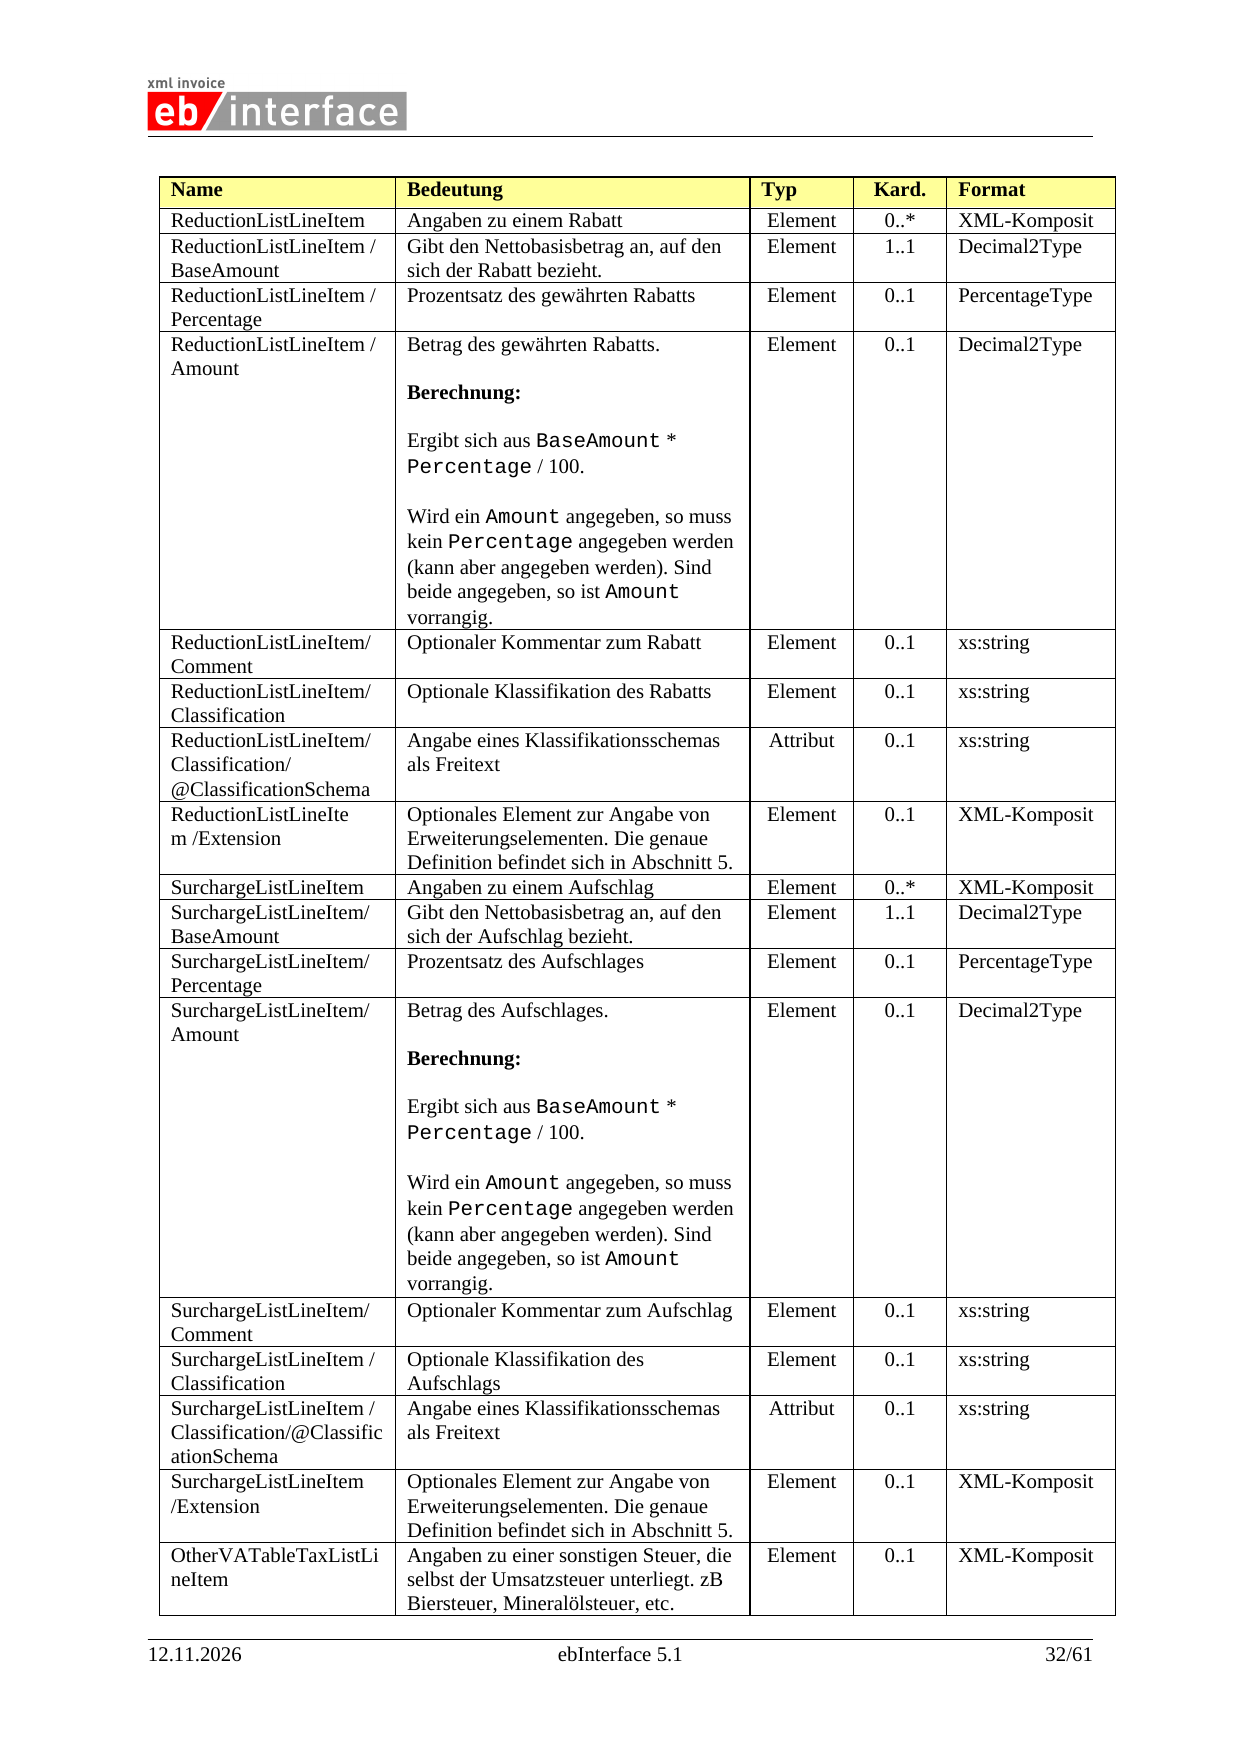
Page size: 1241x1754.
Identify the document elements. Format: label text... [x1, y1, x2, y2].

table_cell Decimal2Type [947, 234, 1115, 282]
table_cell xs:string [947, 1347, 1115, 1395]
table_cell Element [751, 1298, 853, 1346]
table_cell 0..1 [854, 728, 946, 801]
table_cell Element [751, 1470, 853, 1542]
table_header Format [947, 178, 1115, 207]
table_cell 1..1 [854, 900, 946, 948]
table_cell Prozentsatz des gewährten Rabatts [396, 283, 749, 331]
table_cell 0..1 [854, 1543, 946, 1615]
table_cell OtherVATableTaxListLineItem [160, 1543, 395, 1615]
table_cell ReductionListLineItem/Classification/@ClassificationSchema [160, 728, 395, 801]
picture [147, 73, 407, 134]
table_cell 0..1 [854, 998, 946, 1297]
table_cell Element [751, 630, 853, 678]
table_cell XML-Komposit [947, 209, 1115, 232]
table_cell XML-Komposit [947, 875, 1115, 899]
table_cell ReductionListLineItem /Extension [160, 802, 395, 874]
table_cell 1..1 [854, 234, 946, 282]
table_cell 0..1 [854, 1470, 946, 1542]
table_cell PercentageType [947, 283, 1115, 331]
table_cell Optionaler Kommentar zum Rabatt [396, 630, 749, 678]
table_cell Angaben zu einem Rabatt [396, 209, 749, 232]
table_cell Optionaler Kommentar zum Aufschlag [396, 1298, 749, 1346]
table_cell 0..1 [854, 1298, 946, 1346]
table_cell XML-Komposit [947, 1470, 1115, 1542]
table_cell Element [751, 998, 853, 1297]
table_cell Element [751, 900, 853, 948]
table_cell ReductionListLineItem /BaseAmount [160, 234, 395, 282]
table_cell Gibt den Nettobasisbetrag an, auf den sich der Aufschlag bezieht. [396, 900, 749, 948]
table_cell 0..* [854, 875, 946, 899]
table_cell 0..1 [854, 949, 946, 997]
table_cell XML-Komposit [947, 802, 1115, 874]
table_cell SurchargeListLineItem/BaseAmount [160, 900, 395, 948]
table_cell PercentageType [947, 949, 1115, 997]
table_cell Prozentsatz des Aufschlages [396, 949, 749, 997]
table_cell Angabe eines Klassifikationsschemas als Freitext [396, 728, 749, 801]
table_header Name [160, 178, 395, 207]
table_cell 0..1 [854, 679, 946, 727]
table_cell 0..1 [854, 1347, 946, 1395]
table_cell Angaben zu einem Aufschlag [396, 875, 749, 899]
table_cell Optionale Klassifikation des Aufschlags [396, 1347, 749, 1395]
table_cell Optionales Element zur Angabe von Erweiterungselementen. Die genaue Definition befindet sich in Abschnitt 5. [396, 802, 749, 874]
table_cell Element [751, 1543, 853, 1615]
table_cell 0..1 [854, 1396, 946, 1468]
table_cell Betrag des Aufschlages. Berechnung: Ergibt sich aus BaseAmount * Percentage / 100. Wird ein Amount angegeben, so muss kein Percentage angegeben werden (kann aber angegeben werden). Sind beide angegeben, so ist Amount vorrangig. [396, 998, 749, 1297]
table_cell ReductionListLineItem/Comment [160, 630, 395, 678]
table_cell Element [751, 283, 853, 331]
table_cell SurchargeListLineItem/Percentage [160, 949, 395, 997]
table_cell xs:string [947, 1298, 1115, 1346]
table_cell ReductionListLineItem [160, 209, 395, 232]
table_cell xs:string [947, 728, 1115, 801]
table_cell SurchargeListLineItem /Classification [160, 1347, 395, 1395]
table_cell 0..* [854, 209, 946, 232]
table_cell xs:string [947, 1396, 1115, 1468]
table_cell Element [751, 234, 853, 282]
table_cell Optionale Klassifikation des Rabatts [396, 679, 749, 727]
table_cell Element [751, 875, 853, 899]
table_cell Element [751, 332, 853, 629]
table_cell XML-Komposit [947, 1543, 1115, 1615]
table_cell 0..1 [854, 802, 946, 874]
table_header Typ [751, 178, 853, 207]
table_cell ReductionListLineItem /Amount [160, 332, 395, 629]
table_cell Angaben zu einer sonstigen Steuer, die selbst der Umsatzsteuer unterliegt. zB Biersteuer, Mineralölsteuer, etc. [396, 1543, 749, 1615]
table_cell 0..1 [854, 630, 946, 678]
table_cell SurchargeListLineItem /Classification/@ClassificationSchema [160, 1396, 395, 1468]
table_cell SurchargeListLineItem /Extension [160, 1470, 395, 1542]
table_cell Decimal2Type [947, 998, 1115, 1297]
table_cell xs:string [947, 679, 1115, 727]
table_cell ReductionListLineItem/Classification [160, 679, 395, 727]
table_cell Angabe eines Klassifikationsschemas als Freitext [396, 1396, 749, 1468]
table_cell Gibt den Nettobasisbetrag an, auf den sich der Rabatt bezieht. [396, 234, 749, 282]
table_cell 0..1 [854, 283, 946, 331]
table_cell Element [751, 949, 853, 997]
table_cell SurchargeListLineItem/Comment [160, 1298, 395, 1346]
table_cell Decimal2Type [947, 332, 1115, 629]
table_cell Attribut [751, 728, 853, 801]
table_cell SurchargeListLineItem [160, 875, 395, 899]
table_cell ReductionListLineItem /Percentage [160, 283, 395, 331]
table_cell Attribut [751, 1396, 853, 1468]
table_cell Element [751, 1347, 853, 1395]
table_cell SurchargeListLineItem/Amount [160, 998, 395, 1297]
table_cell xs:string [947, 630, 1115, 678]
table_header Kard. [854, 178, 946, 207]
table_cell Betrag des gewährten Rabatts. Berechnung: Ergibt sich aus BaseAmount * Percentage / 100. Wird ein Amount angegeben, so muss kein Percentage angegeben werden (kann aber angegeben werden). Sind beide angegeben, so ist Amount vorrangig. [396, 332, 749, 629]
table_header Bedeutung [396, 178, 749, 207]
table_cell Element [751, 209, 853, 232]
table_cell Element [751, 679, 853, 727]
table_cell Decimal2Type [947, 900, 1115, 948]
table_cell Optionales Element zur Angabe von Erweiterungselementen. Die genaue Definition befindet sich in Abschnitt 5. [396, 1470, 749, 1542]
table_cell Element [751, 802, 853, 874]
table_cell 0..1 [854, 332, 946, 629]
